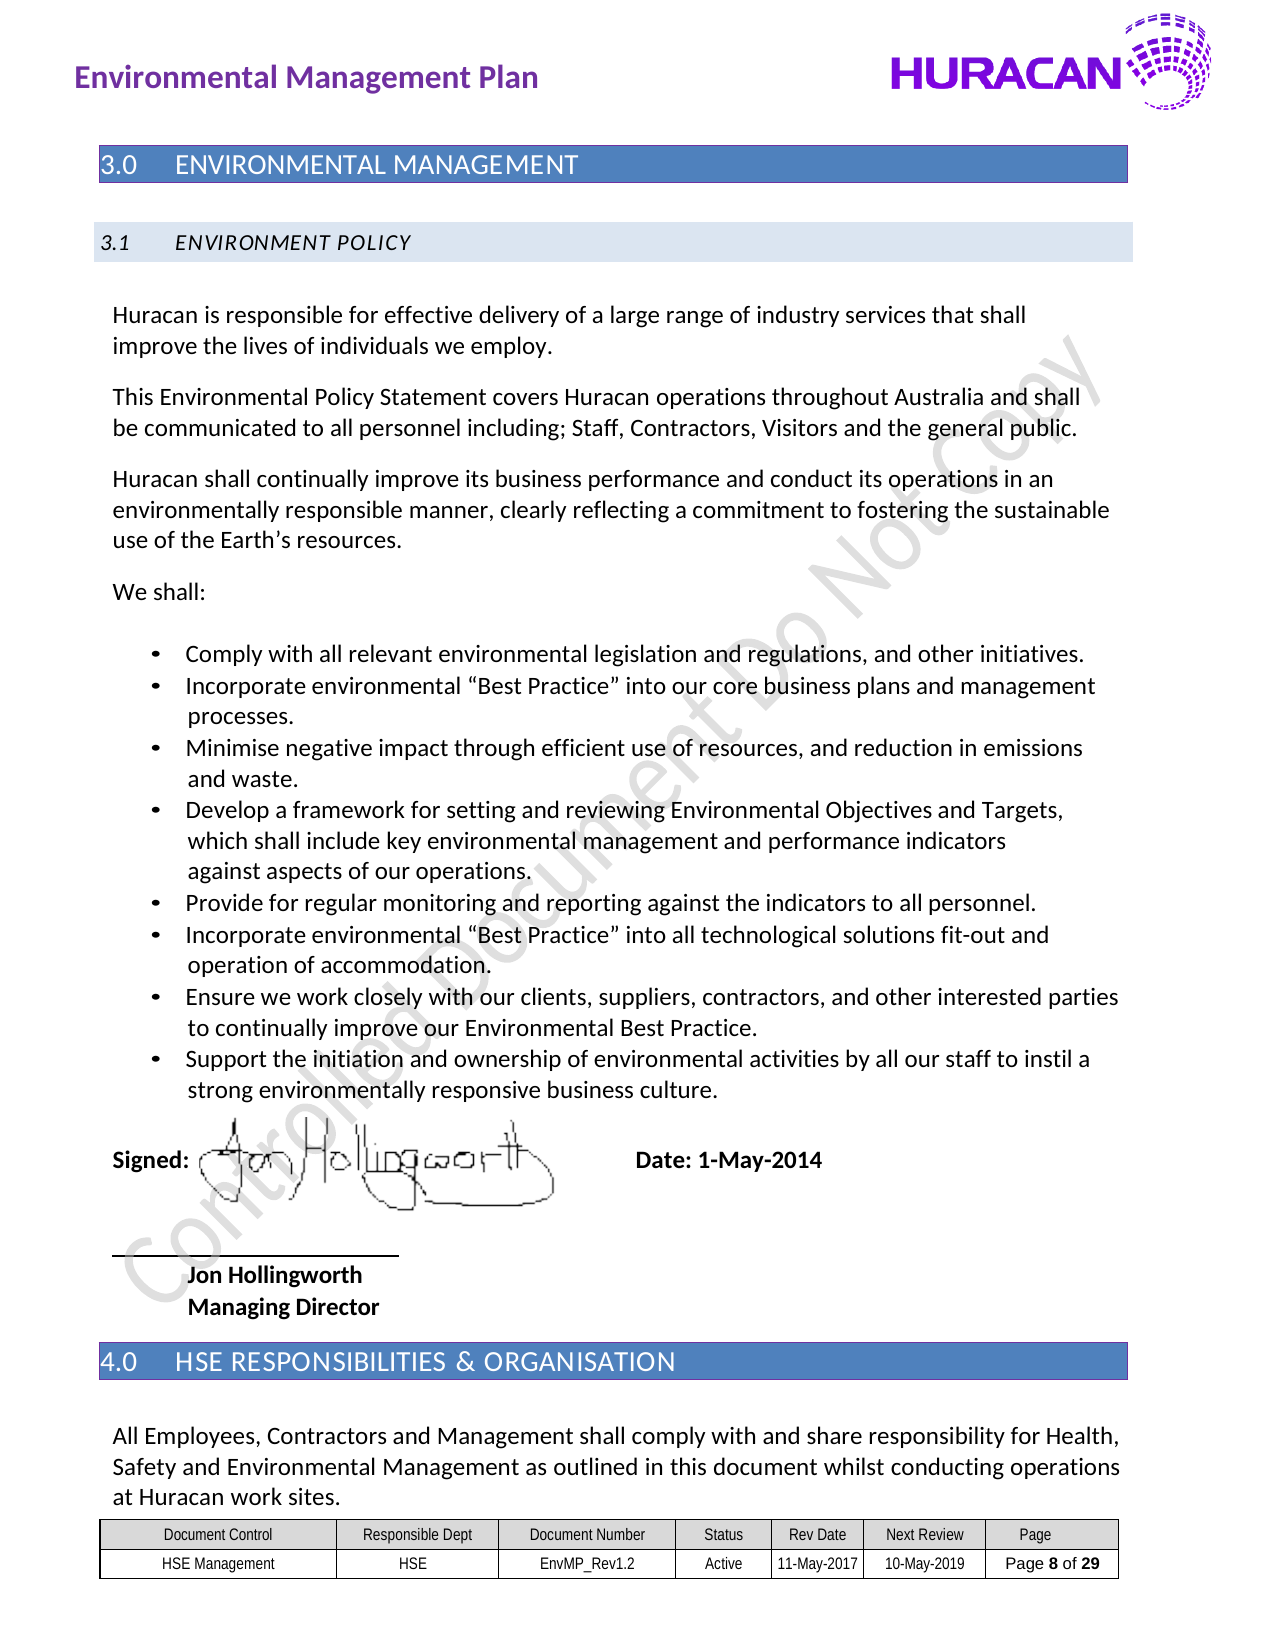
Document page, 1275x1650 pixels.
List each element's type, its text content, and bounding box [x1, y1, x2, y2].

text This Environmental Policy Statement covers Huracan operations throughout Australia and shall be communicated to all personnel including; Staff, Contractors, Visitors and the general public. [112, 381, 1095, 442]
subtitle 3.1 Environment Policy [100, 228, 1127, 256]
text • Comply with all relevant environmental legislation and regulations, and other initiatives. [150, 638, 1127, 668]
picture [891, 13, 1212, 110]
subtitle 3.0 Environmental Management [100, 146, 1127, 182]
text All Employees, Contractors and Management shall comply with and share responsibility for Health, Safety and Environmental Management as outlined in this document whilst conducting operations at Huracan work sites. [112, 1420, 1120, 1512]
text Signed: Date: 1-May-2014 [565, 1144, 1127, 1175]
text • Support the initiation and ownership of environmental activities by all our staff to instil a strong environmentally responsive business culture. [150, 1044, 1097, 1105]
text • Provide for regular monitoring and reporting against the indicators to all personnel. [150, 887, 1127, 918]
text Managing Director [187, 1291, 1127, 1321]
text • Ensure we work closely with our clients, suppliers, contractors, and other interested parties to continually improve our Environmental Best Practice. [150, 981, 1119, 1042]
text • Incorporate environmental “Best Practice” into our core business plans and management processes. [150, 670, 1097, 731]
text Huracan shall continually improve its business performance and conduct its operations in an environmentally responsible manner, clearly reflecting a commitment to fostering the sustainable use of the Earth’s resources. [112, 463, 1120, 555]
text • Incorporate environmental “Best Practice” into all technological solutions fit-out and operation of accommodation. [150, 919, 1050, 980]
picture [199, 1117, 565, 1224]
text Huracan is responsible for effective delivery of a large range of industry services that shall improve the lives of individuals we employ. [112, 299, 1094, 361]
text We shall: [112, 576, 1127, 606]
text • Develop a framework for setting and reviewing Environmental Objectives and Targets, which shall include key environmental management and performance indicators against aspects of our operations. [150, 794, 1084, 886]
text Jon Hollingworth [187, 1259, 1127, 1290]
text • Minimise negative impact through efficient use of resources, and reduction in emissions and waste. [150, 732, 1084, 793]
text Signed: Date: 1-May-2014 [112, 1144, 199, 1175]
subtitle 4.0 HSE Responsibilities & Organisation [100, 1343, 1127, 1379]
